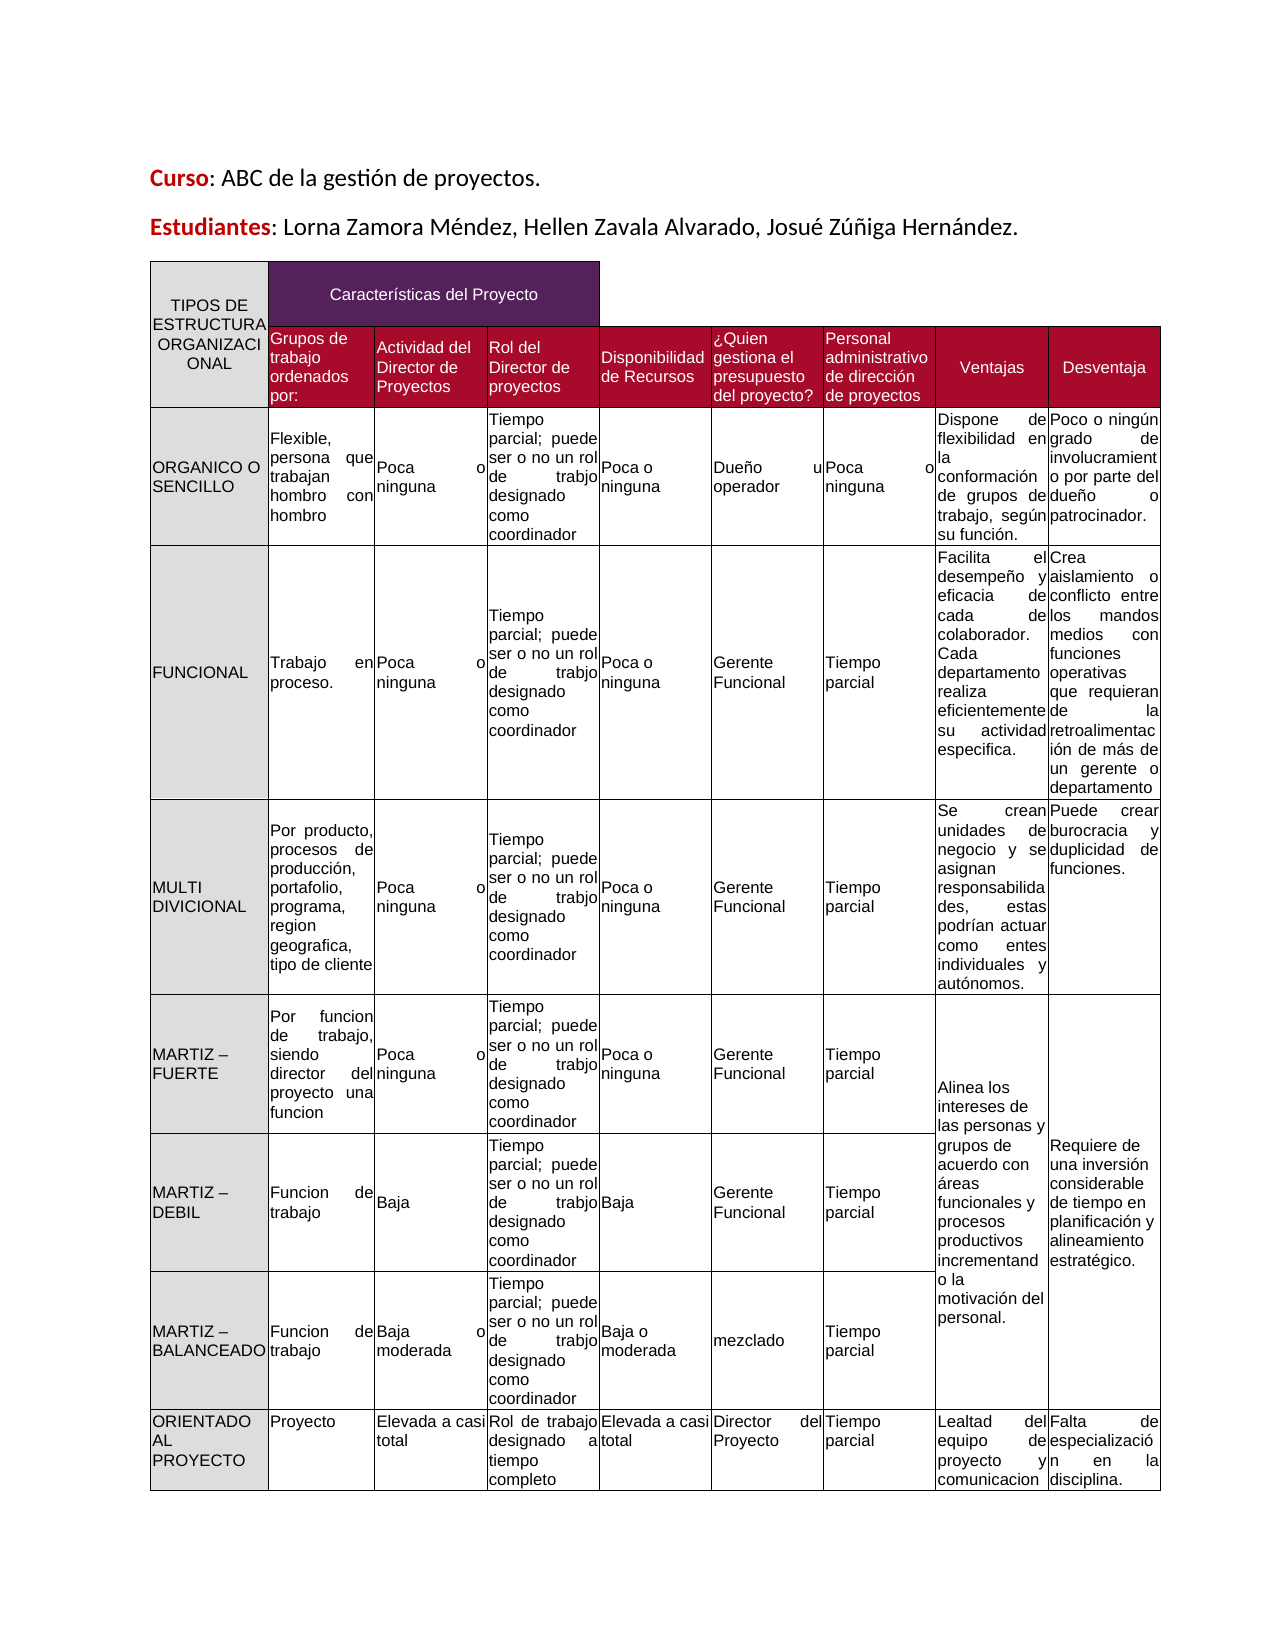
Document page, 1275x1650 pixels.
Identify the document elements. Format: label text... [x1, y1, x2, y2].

table_cell Dueño u operador [712, 408, 823, 545]
table_cell MARTIZ – BALANCEADO [151, 1272, 268, 1409]
table_cell Trabajo en proceso. [269, 546, 374, 798]
table_cell Baja o moderada [375, 1272, 487, 1409]
table_cell Baja [375, 1134, 487, 1271]
table_cell Gerente Funcional [712, 546, 823, 798]
table_cell Poca o ninguna [600, 546, 711, 798]
table_cell Poco o ningún grado de involucramiento por parte del dueño o patrocinador. [1049, 408, 1160, 545]
table_cell Poca o ninguna [375, 546, 487, 798]
table_header TIPOS DE ESTRUCTURA ORGANIZACIONAL [151, 262, 268, 407]
table_cell Por funcion de trabajo, siendo director del proyecto una funcion [269, 995, 374, 1133]
table_cell Desventaja [1049, 327, 1160, 407]
table_cell Proyecto [269, 1410, 374, 1490]
text Curso: ABC de la gestión de proyectos. [150, 162, 1125, 193]
table_cell Actividad del Director de Proyectos [375, 327, 487, 407]
table_cell ¿Quien gestiona el presupuesto del proyecto? [712, 327, 823, 407]
table_cell ORGANICO O SENCILLO [151, 408, 268, 545]
table_cell FUNCIONAL [151, 546, 268, 798]
table_cell mezclado [712, 1272, 823, 1409]
table_cell Flexible, persona que trabajan hombro con hombro [269, 408, 374, 545]
table_cell Poca o ninguna [375, 800, 487, 994]
table_cell Tiempo parcial [824, 1410, 935, 1490]
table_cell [151, 1410, 268, 1490]
text Estudiantes: Lorna Zamora Méndez, Hellen Zavala Alvarado, Josué Zúñiga Hernández. [150, 212, 1125, 242]
table_cell Requiere de una inversión considerable de tiempo en planificación y alineamiento estratégico. [1049, 995, 1160, 1409]
table_cell Tiempo parcial [824, 546, 935, 798]
table_cell Funcion de trabajo [269, 1272, 374, 1409]
table_cell Tiempo parcial; puede ser o no un rol de trabjo designado como coordinador [488, 800, 599, 994]
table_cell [936, 1410, 1048, 1490]
table_cell Gerente Funcional [712, 1134, 823, 1271]
table_cell Rol del Director de proyectos [488, 327, 599, 407]
table_header Características del Proyecto [269, 262, 599, 326]
table_cell Poca o ninguna [375, 408, 487, 545]
table_cell Baja o moderada [600, 1272, 711, 1409]
table_cell Tiempo parcial [824, 1134, 935, 1271]
table_cell Crea aislamiento o conflicto entre los mandos medios con funciones operativas que requieran de la retroalimentación de más de un gerente o departamento [1049, 546, 1160, 798]
table_cell MARTIZ – FUERTE [151, 995, 268, 1133]
table_cell Tiempo parcial [824, 995, 935, 1133]
table_cell MARTIZ – DEBIL [151, 1134, 268, 1271]
table_cell Tiempo parcial; puede ser o no un rol de trabjo designado como coordinador [488, 1272, 599, 1409]
table_cell Grupos de trabajo ordenados por: [269, 327, 374, 407]
table_cell Gerente Funcional [712, 995, 823, 1133]
table_cell Gerente Funcional [712, 800, 823, 994]
table_cell Tiempo parcial; puede ser o no un rol de trabjo designado como coordinador [488, 546, 599, 798]
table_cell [712, 1410, 823, 1490]
table_cell Disponibilidad de Recursos [600, 327, 711, 407]
table_cell Tiempo parcial; puede ser o no un rol de trabjo designado como coordinador [488, 1134, 599, 1271]
table_cell Poca o ninguna [600, 800, 711, 994]
table_cell Tiempo parcial [824, 800, 935, 994]
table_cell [375, 1410, 487, 1490]
table_cell Ventajas [936, 327, 1048, 407]
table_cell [488, 1410, 599, 1490]
table_cell Tiempo parcial; puede ser o no un rol de trabjo designado como coordinador [488, 408, 599, 545]
table_cell MULTI DIVICIONAL [151, 800, 268, 994]
table_cell Poca o ninguna [600, 995, 711, 1133]
table_cell Funcion de trabajo [269, 1134, 374, 1271]
table_cell Poca o ninguna [824, 408, 935, 545]
table_cell Facilita el desempeño y eficacia de cada de colaborador. Cada departamento realiza eficientemente su actividad especifica. [936, 546, 1048, 798]
table_cell Alinea los intereses de las personas y grupos de acuerdo con áreas funcionales y procesos productivos incrementando la motivación del personal. [936, 995, 1048, 1409]
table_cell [600, 1410, 711, 1490]
table_cell Puede crear burocracia y duplicidad de funciones. [1049, 800, 1160, 994]
table_cell Poca o ninguna [600, 408, 711, 545]
table_cell Poca o ninguna [375, 995, 487, 1133]
table_cell Por producto, procesos de producción, portafolio, programa, region geografica, tipo de cliente [269, 800, 374, 994]
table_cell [1049, 1410, 1160, 1490]
table_cell Baja [600, 1134, 711, 1271]
table_cell Se crean unidades de negocio y se asignan responsabilidades, estas podrían actuar como entes individuales y autónomos. [936, 800, 1048, 994]
table_cell Personal administrativo de dirección de proyectos [824, 327, 935, 407]
table_cell Tiempo parcial [824, 1272, 935, 1409]
table_cell Dispone de flexibilidad en la conformación de grupos de trabajo, según su función. [936, 408, 1048, 545]
table_cell Tiempo parcial; puede ser o no un rol de trabjo designado como coordinador [488, 995, 599, 1133]
